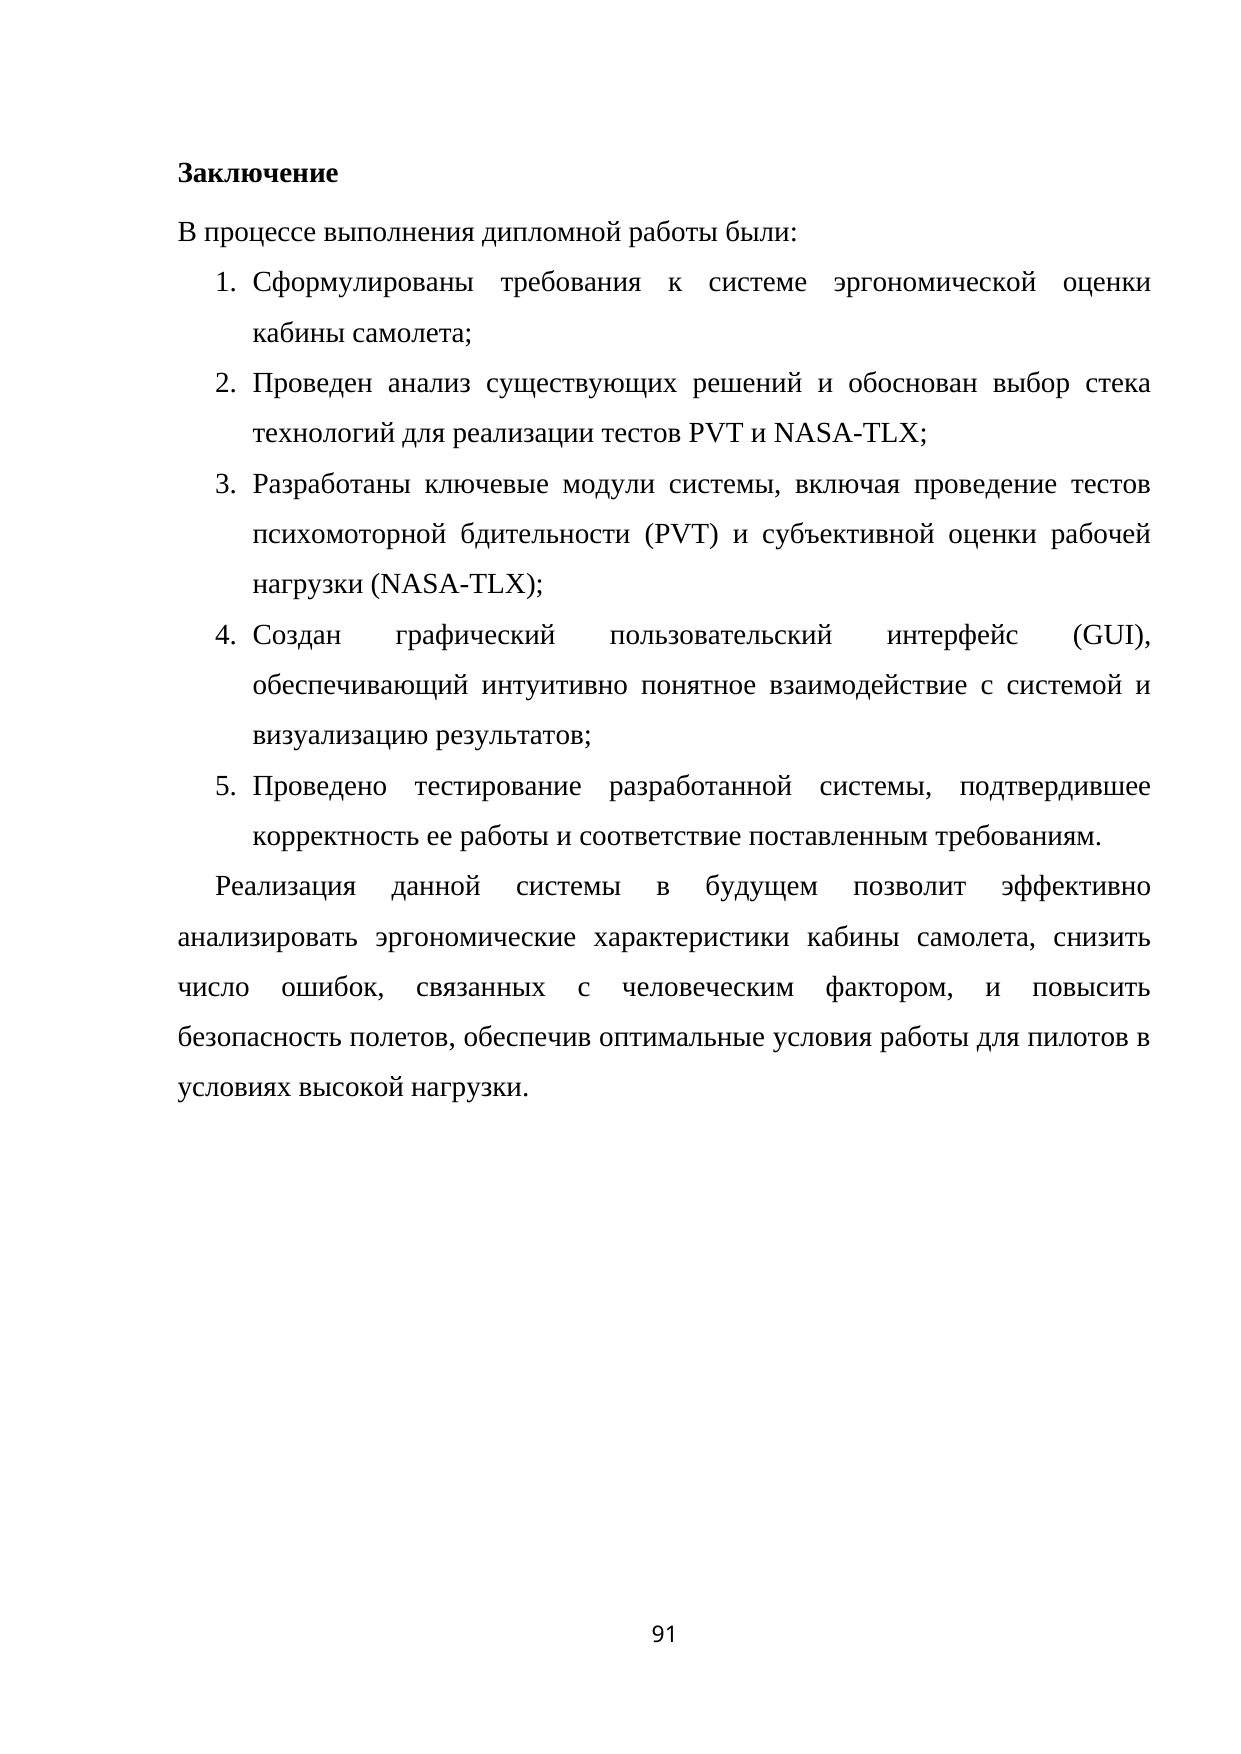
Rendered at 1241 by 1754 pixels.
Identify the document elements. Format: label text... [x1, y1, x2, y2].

text Реализация данной системы в будущем позволит эффективно анализировать эргономические характеристики кабины самолета, снизить число ошибок, связанных с человеческим фактором, и повысить безопасность полетов, обеспечив оптимальные условия работы для пилотов в условиях высокой нагрузки. [177, 868, 1152, 1103]
list Создан графический пользовательский интерфейс (GUI), обеспечивающий интуитивно понятное взаимодействие с системой и визуализацию результатов; [215, 617, 1152, 751]
list Проведено тестирование разработанной системы, подтвердившее корректность ее работы и соответствие поставленным требованиям. [215, 768, 1152, 852]
list Разработаны ключевые модули системы, включая проведение тестов психомоторной бдительности (PVT) и субъективной оценки рабочей нагрузки (NASA-TLX); [215, 466, 1152, 600]
subtitle Заключение [177, 156, 1152, 189]
list Сформулированы требования к системе эргономической оценки кабины самолета; [215, 264, 1152, 348]
text В процессе выполнения дипломной работы были: [177, 214, 1152, 248]
list Проведен анализ существующих решений и обоснован выбор стека технологий для реализации тестов PVT и NASA-TLX; [215, 365, 1152, 449]
